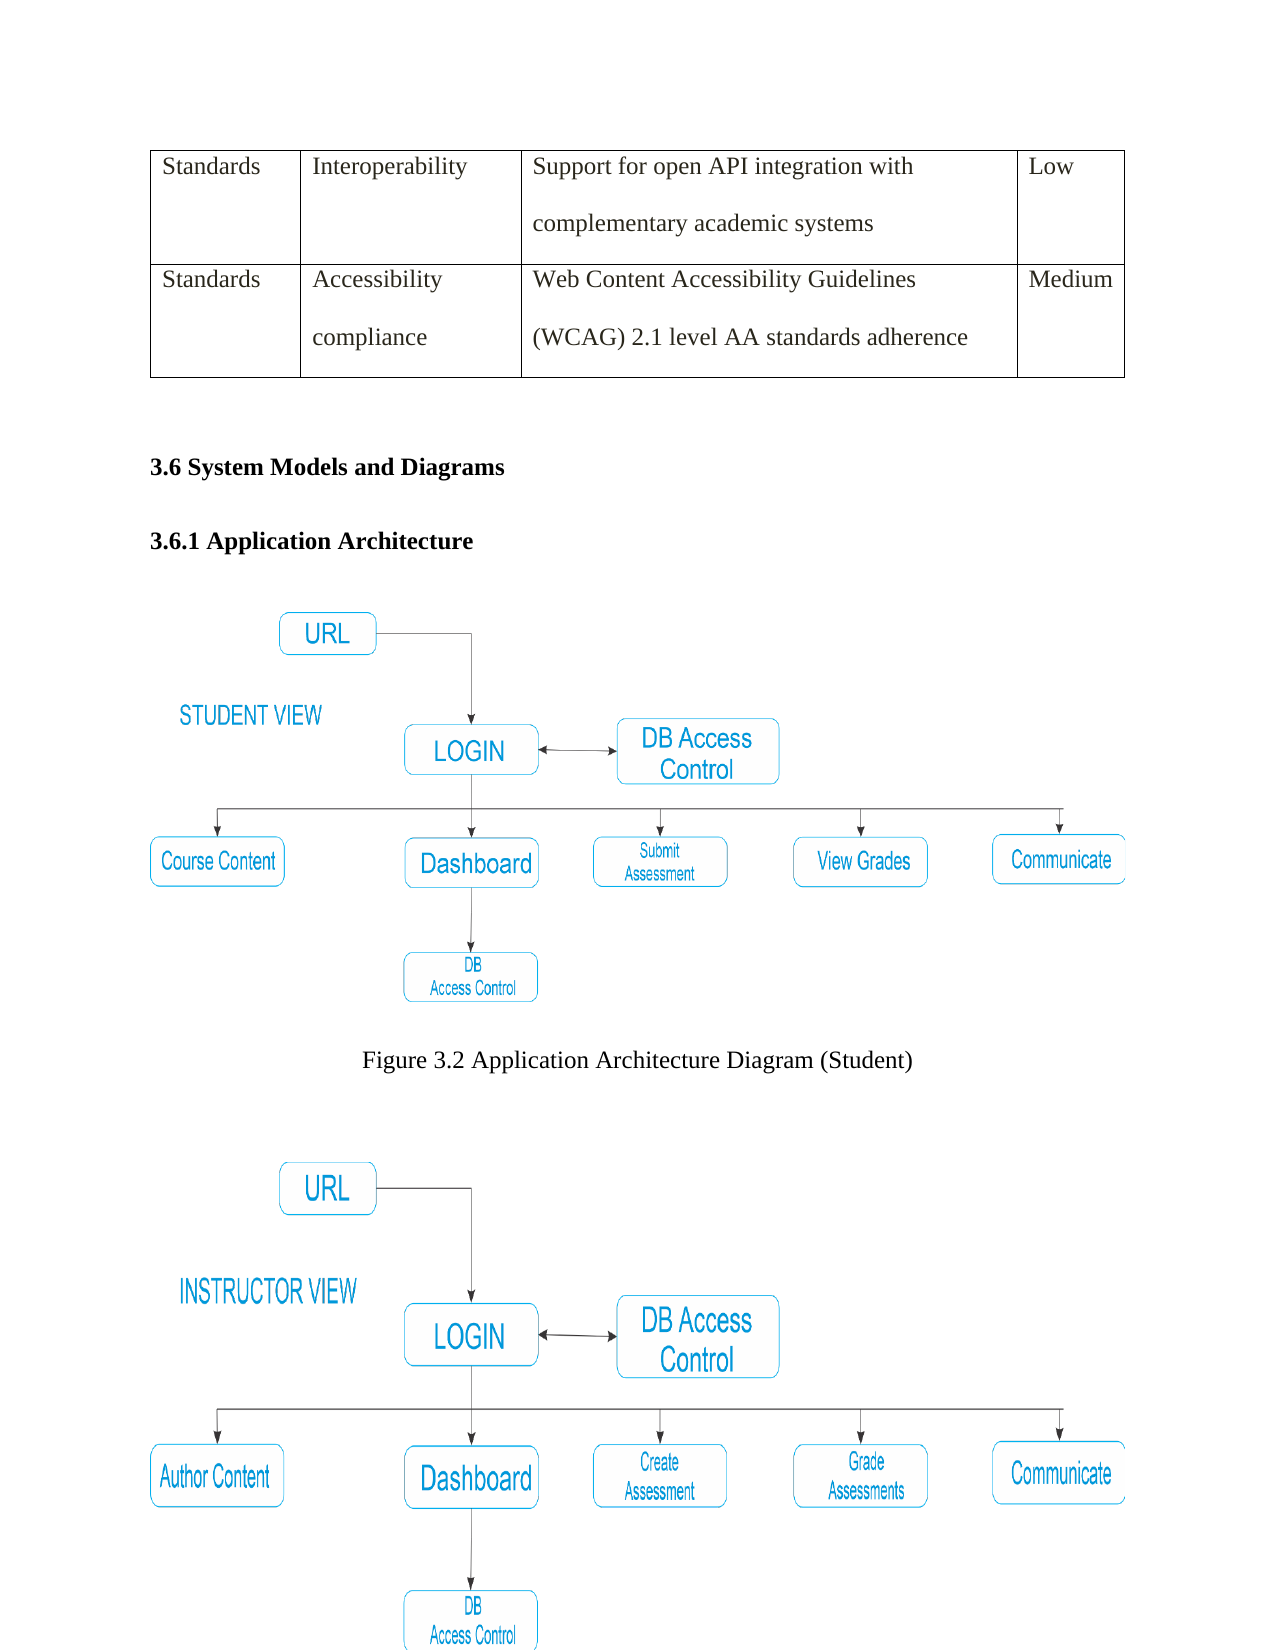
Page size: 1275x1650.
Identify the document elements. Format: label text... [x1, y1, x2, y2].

table_cell Standards [151, 151, 300, 263]
text 3.6 System Models and Diagrams [150, 452, 1125, 481]
table_cell Low [1018, 151, 1124, 263]
table_cell Accessibility compliance [301, 265, 521, 377]
text 3.6.1 Application Architecture [150, 526, 1125, 555]
picture [150, 1162, 1125, 1650]
picture [150, 612, 1125, 1002]
table_cell Standards [151, 265, 300, 377]
table_cell Support for open API integration with complementary academic systems [522, 151, 1017, 263]
table_cell Interoperability [301, 151, 521, 263]
table_cell Medium [1018, 265, 1124, 377]
table_cell Web Content Accessibility Guidelines (WCAG) 2.1 level AA standards adherence [522, 265, 1017, 377]
text Figure 3.2 Application Architecture Diagram (Student) [150, 1046, 1125, 1074]
